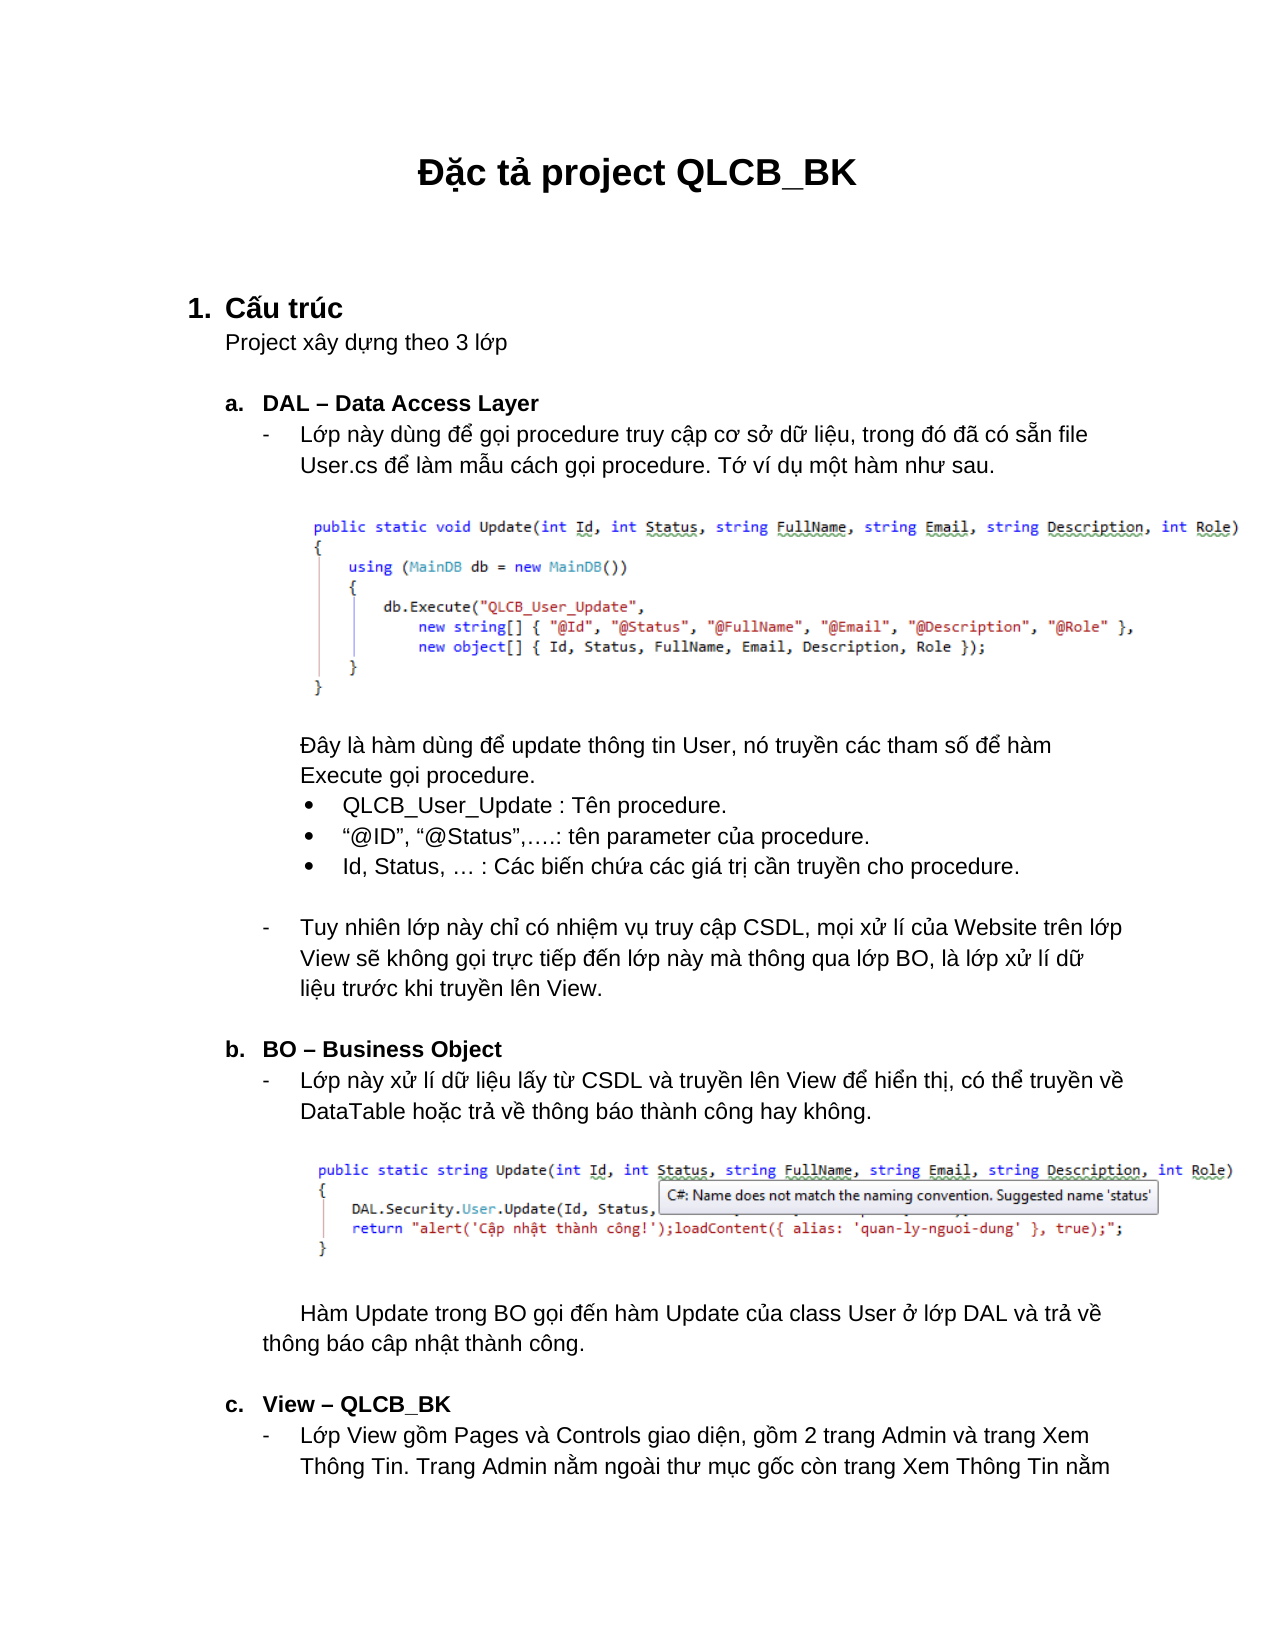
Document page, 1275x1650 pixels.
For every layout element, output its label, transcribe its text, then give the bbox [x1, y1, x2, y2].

list Cấu trúc [187, 291, 1125, 324]
list Project xây dựng theo 3 lớp [225, 329, 1125, 356]
list Lớp này dùng để gọi procedure truy cập cơ sở dữ liệu, trong đó đã có sẵn file User.cs để làm mẫu cách gọi procedure. Tớ ví dụ một hàm như sau. [262, 420, 1125, 478]
picture [300, 512, 1275, 698]
picture [300, 1158, 1274, 1266]
list View – QLCB_BK [225, 1391, 1125, 1417]
list Lớp này xử lí dữ liệu lấy từ CSDL và truyền lên View để hiển thị, có thể truyền về DataTable hoặc trả về thông báo thành công hay không. [262, 1066, 1125, 1124]
text Đặc tả project QLCB_BK [150, 150, 1125, 193]
list BO – Business Object [225, 1036, 1125, 1062]
list Tuy nhiên lớp này chỉ có nhiệm vụ truy cập CSDL, mọi xử lí của Website trên lớp View sẽ không gọi trực tiếp đến lớp này mà thông qua lớp BO, là lớp xử lí dữ liệu trước khi truyền lên View. [262, 913, 1125, 1002]
list QLCB_User_Update : Tên procedure. [305, 792, 1125, 819]
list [262, 1421, 1125, 1479]
list “@ID”, “@Status”,….: tên parameter của procedure. [305, 823, 1125, 849]
list DAL – Data Access Layer [225, 390, 1125, 416]
list Id, Status, … : Các biến chứa các giá trị cần truyền cho procedure. [305, 853, 1125, 879]
list Đây là hàm dùng để update thông tin User, nó truyền các tham số để hàm Execute gọi procedure. [300, 732, 1125, 789]
list Hàm Update trong BO gọi đến hàm Update của class User ở lớp DAL và trả về thông báo câp nhật thành công. [262, 1300, 1125, 1357]
